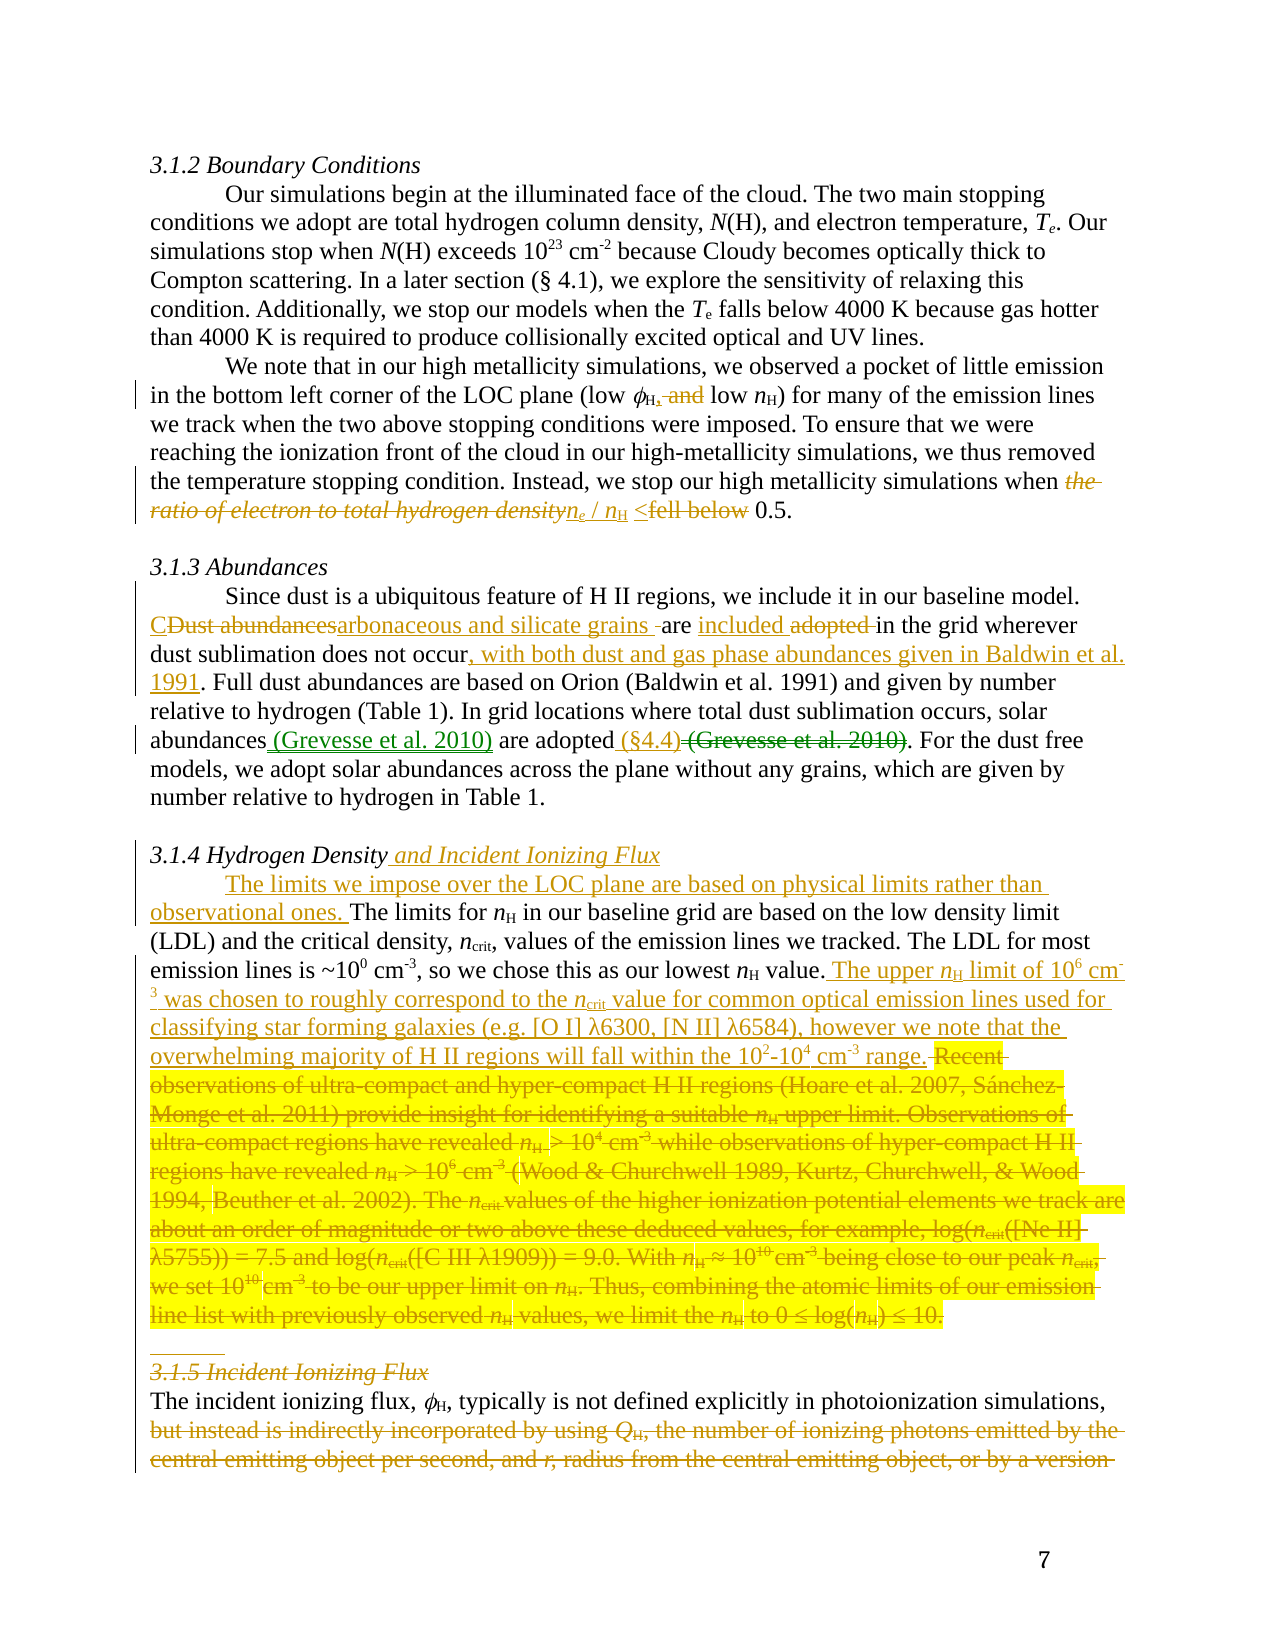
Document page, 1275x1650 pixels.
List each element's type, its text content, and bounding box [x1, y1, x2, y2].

text Our simulations begin at the illuminated face of the cloud. The two main stopping conditions we adopt are total hydrogen column density, N(H), and electron temperature, Te. Our simulations stop when N(H) exceeds 1023 cm-2 because Cloudy becomes optically thick to Compton scattering. In a later section (§ 4.1), we explore the sensitivity of relaxing this condition. Additionally, we stop our models when the Te falls below 4000 K because gas hotter than 4000 K is required to produce collisionally excited optical and UV lines. [150, 179, 1125, 351]
text The limits for nH in our baseline grid are based on the low density limit (LDL) and the critical density, ncrit, values of the emission lines we tracked. The LDL for most emission lines is ~100 cm-3, so we chose this as our lowest nH value. [150, 1214, 1125, 1329]
text Since dust is a ubiquitous feature of H II regions, we include it in our baseline model. are in the grid wherever dust sublimation does not occur. Full dust abundances are based on Orion (Baldwin et al. 1991) and given by number relative to hydrogen (Table 1). In grid locations where total dust sublimation occurs, solar abundances are adopted. For the dust free models, we adopt solar abundances across the plane without any grains, which are given by number relative to hydrogen in Table 1. [150, 581, 1125, 811]
text We note that in our high metallicity simulations, we observed a pocket of little emission in the bottom left corner of the LOC plane (low H low nH) for many of the emission lines we track when the two above stopping conditions were imposed. To ensure that we were reaching the ionization front of the cloud in our high-metallicity simulations, we thus removed the temperature stopping condition. Instead, we stop our high metallicity simulations when 0.5. [150, 351, 1125, 524]
text 3.1.2 Boundary Conditions [150, 150, 1125, 179]
text 3.1.4 Hydrogen Density [150, 840, 1125, 869]
text The incident ionizing flux, H, typically is not defined explicitly in photoionization simulations, [150, 1386, 1125, 1472]
text 3.1.3 Abundances [150, 552, 1125, 581]
text The limits for nH in our baseline grid are based on the low density limit (LDL) and the critical density, ncrit, values of the emission lines we tracked. The LDL for most emission lines is ~100 cm-3, so we chose this as our lowest nH value. [150, 869, 1125, 1185]
